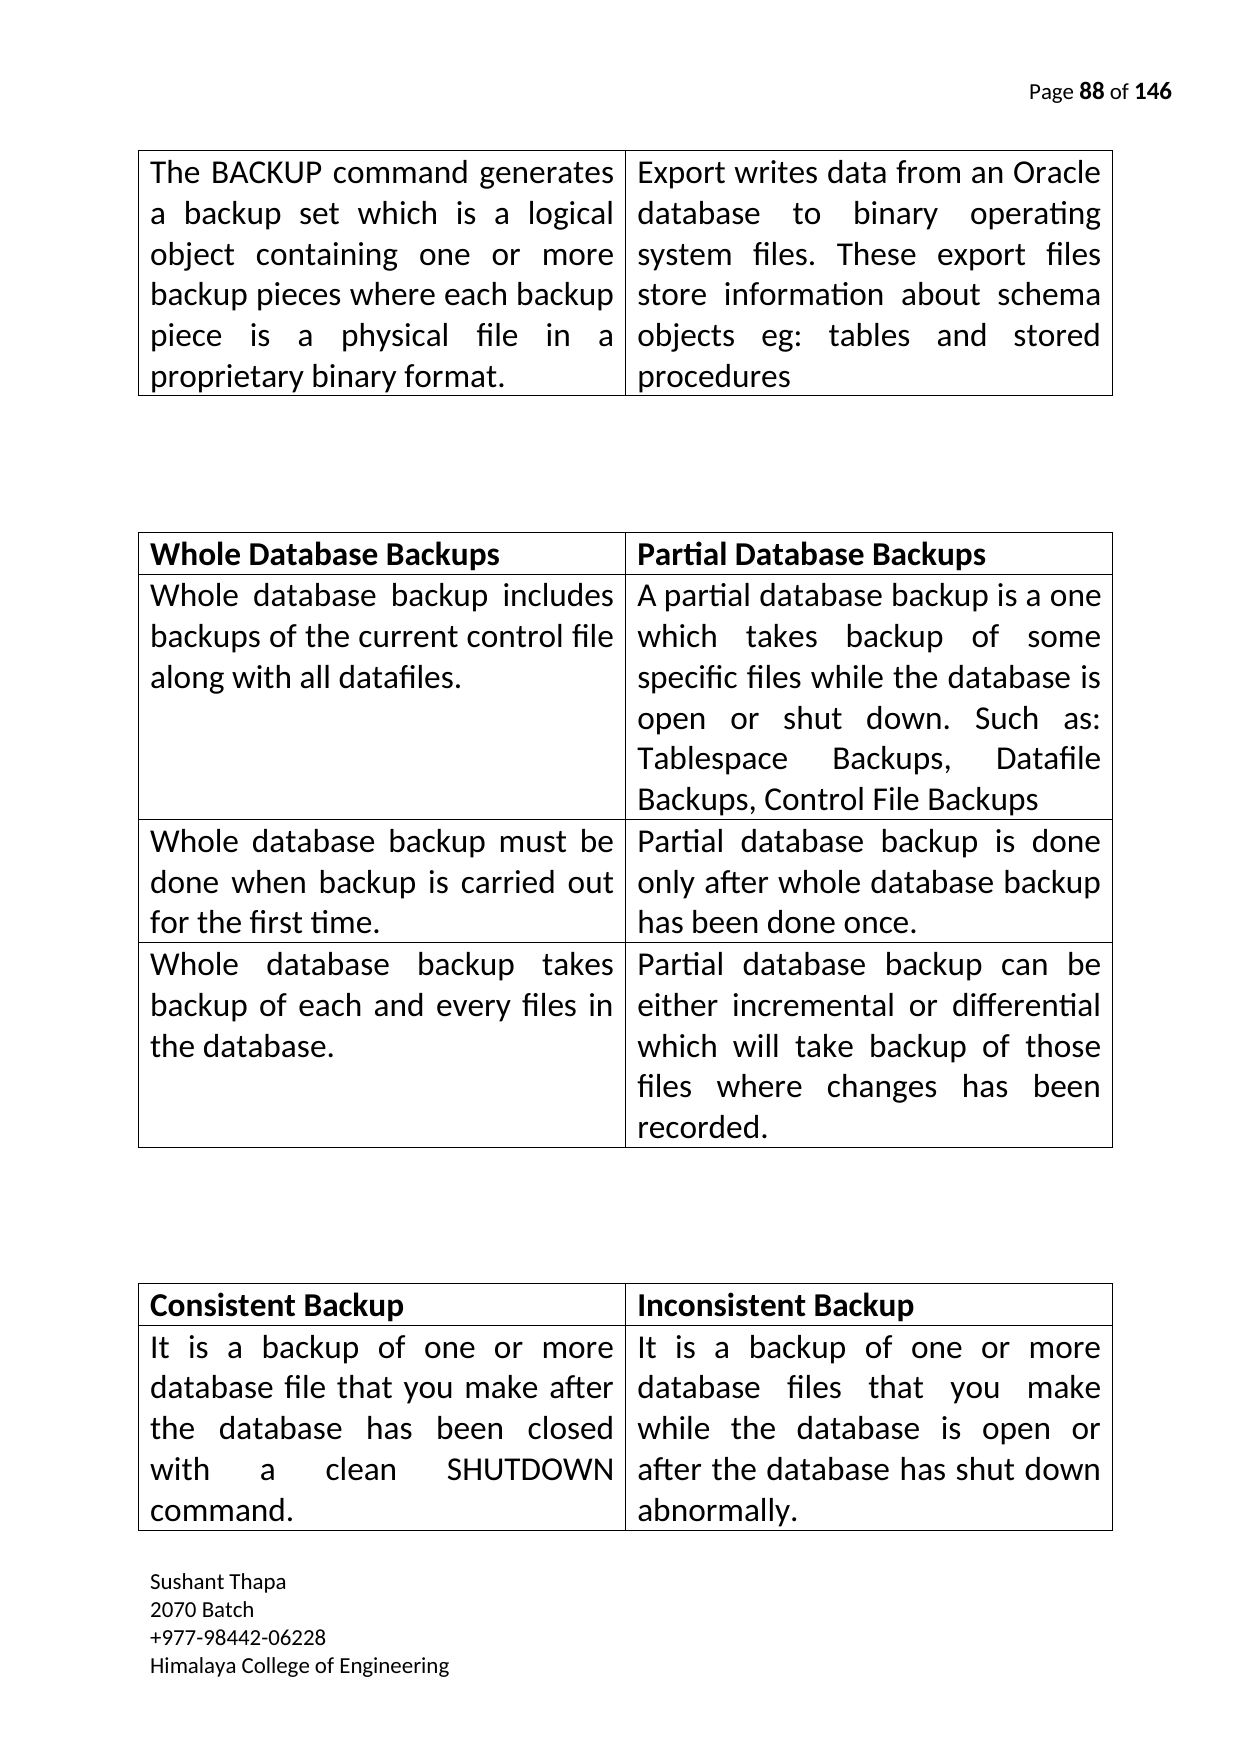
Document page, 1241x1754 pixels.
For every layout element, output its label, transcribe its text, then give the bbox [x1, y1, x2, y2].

table_cell It is a backup of one or more database file that you make after the database has been closed with a clean SHUTDOWN command. [139, 1326, 625, 1529]
table_cell Partial database backup is done only after whole database backup has been done once. [626, 820, 1112, 942]
table_cell Export writes data from an Oracle database to binary operating system files. These export files store information about schema objects eg: tables and stored procedures [626, 151, 1112, 395]
table_header Whole Database Backups [139, 533, 625, 573]
table_cell Whole database backup takes backup of each and every files in the database. [139, 943, 625, 1147]
table_cell The BACKUP command generates a backup set which is a logical object containing one or more backup pieces where each backup piece is a physical file in a proprietary binary format. [139, 151, 625, 395]
table_cell A partial database backup is a one which takes backup of some specific files while the database is open or shut down. Such as: Tablespace Backups, Datafile Backups, Control File Backups [626, 575, 1112, 819]
table_header Inconsistent Backup [626, 1284, 1112, 1325]
table_cell Whole database backup includes backups of the current control file along with all datafiles. [139, 575, 625, 819]
table_cell It is a backup of one or more database files that you make while the database is open or after the database has shut down abnormally. [626, 1326, 1112, 1529]
table_cell Whole database backup must be done when backup is carried out for the first time. [139, 820, 625, 942]
table_header Consistent Backup [139, 1284, 625, 1325]
table_header Partial Database Backups [626, 533, 1112, 573]
table_cell Partial database backup can be either incremental or differential which will take backup of those files where changes has been recorded. [626, 943, 1112, 1147]
